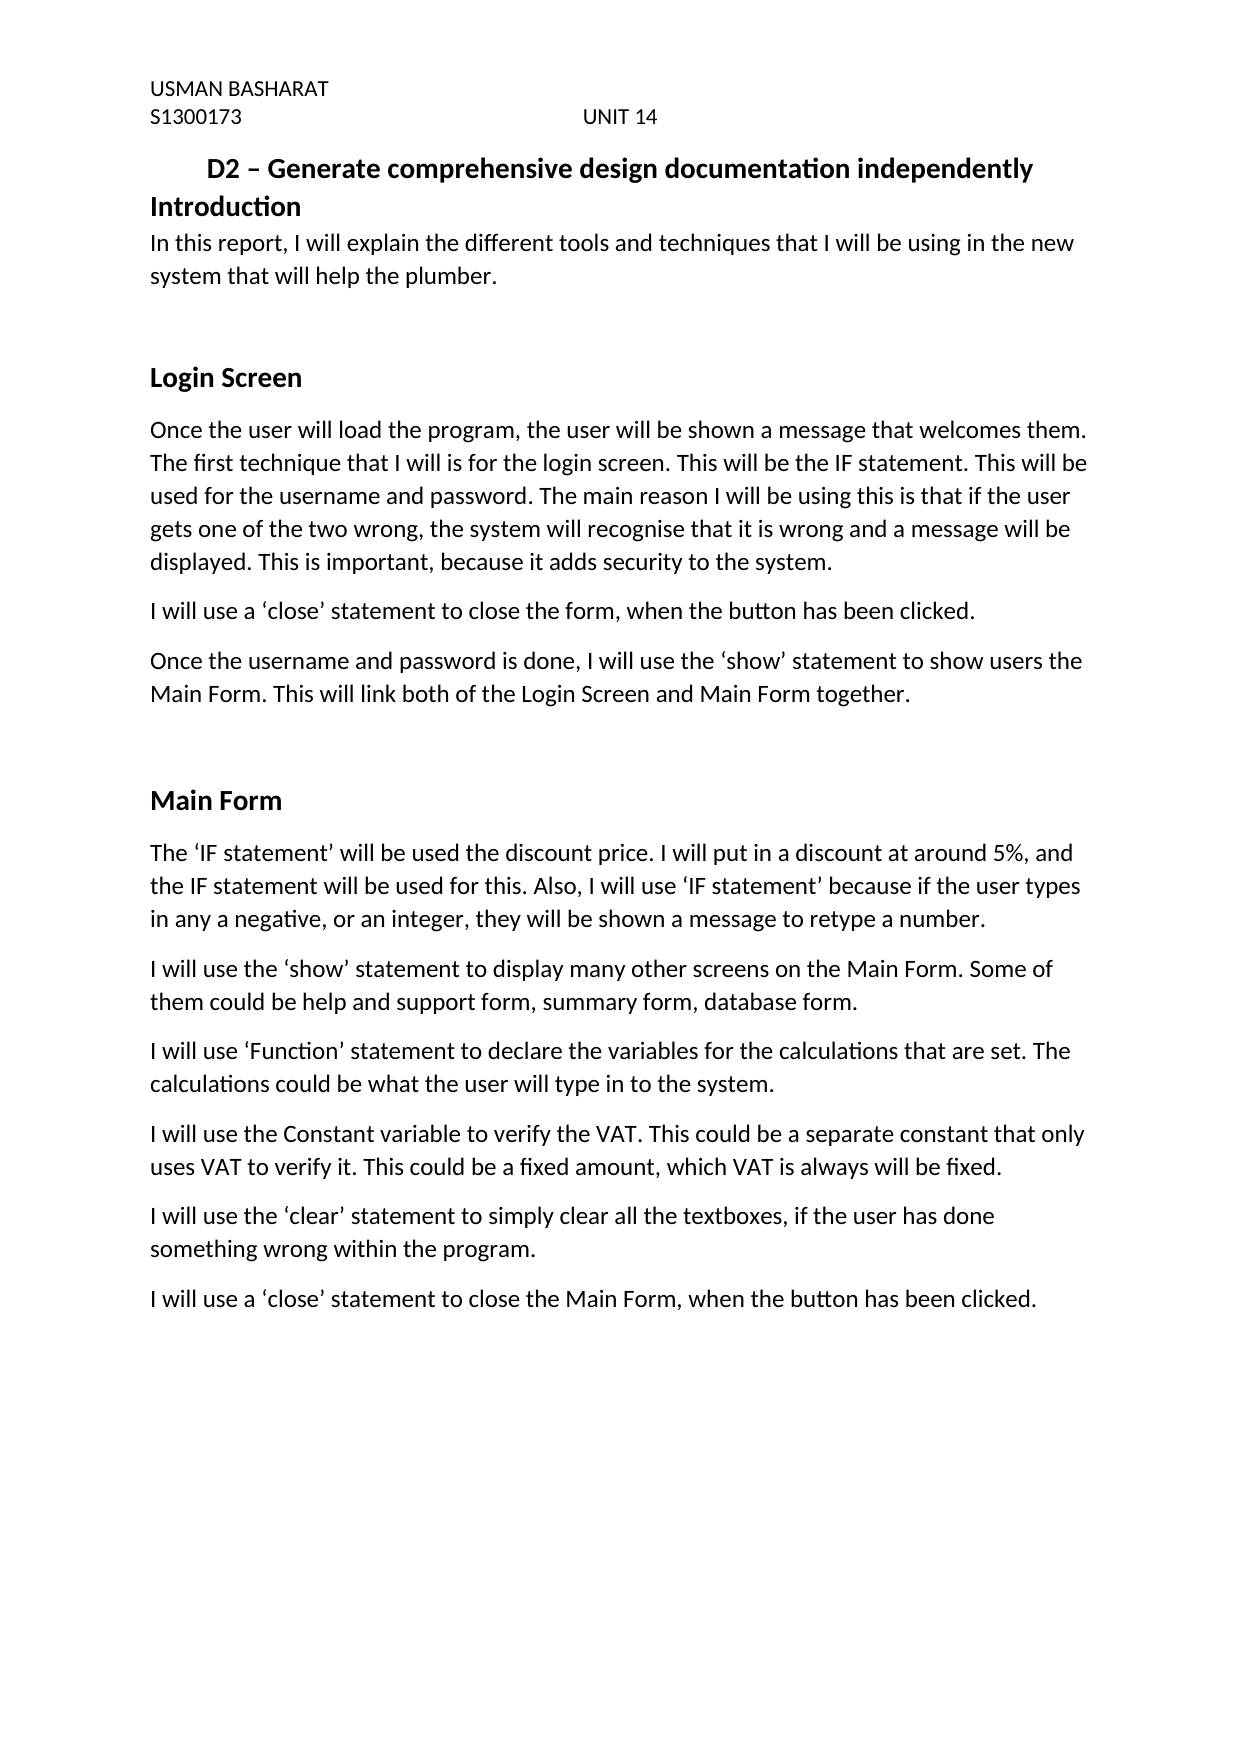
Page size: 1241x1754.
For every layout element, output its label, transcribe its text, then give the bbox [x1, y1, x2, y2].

text I will use a ‘close’ statement to close the Main Form, when the button has been clicked. [150, 1283, 1090, 1313]
text I will use ‘Function’ statement to declare the variables for the calculations that are set. The calculations could be what the user will type in to the system. [150, 1036, 1090, 1099]
text In this report, I will explain the different tools and techniques that I will be using in the new system that will help the plumber. [150, 227, 1090, 290]
text Main Form [150, 782, 1090, 818]
text I will use the ‘show’ statement to display many other screens on the Main Form. Some of them could be help and support form, summary form, database form. [150, 953, 1090, 1016]
text The ‘IF statement’ will be used the discount price. I will put in a discount at around 5%, and the IF statement will be used for this. Also, I will use ‘IF statement’ because if the user types in any a negative, or an integer, they will be shown a message to retype a number. [150, 838, 1090, 934]
text I will use a ‘close’ statement to close the form, when the button has been clicked. [150, 595, 1090, 626]
text Once the user will load the program, the user will be shown a message that welcomes them. The first technique that I will is for the login screen. This will be the IF statement. This will be used for the username and password. The main reason I will be using this is that if the user gets one of the two wrong, the system will recognise that it is wrong and a message will be displayed. This is important, because it adds security to the system. [150, 414, 1090, 576]
text Introduction [150, 188, 1090, 224]
text I will use the Constant variable to verify the VAT. This could be a separate constant that only uses VAT to verify it. This could be a fixed amount, which VAT is always will be fixed. [150, 1118, 1090, 1181]
text I will use the ‘clear’ statement to simply clear all the textboxes, if the user has done something wrong within the program. [150, 1201, 1090, 1264]
text Login Screen [150, 359, 1090, 394]
text D2 – Generate comprehensive design documentation independently [150, 150, 1090, 186]
text Once the username and password is done, I will use the ‘show’ statement to show users the Main Form. This will link both of the Login Screen and Main Form together. [150, 645, 1090, 708]
